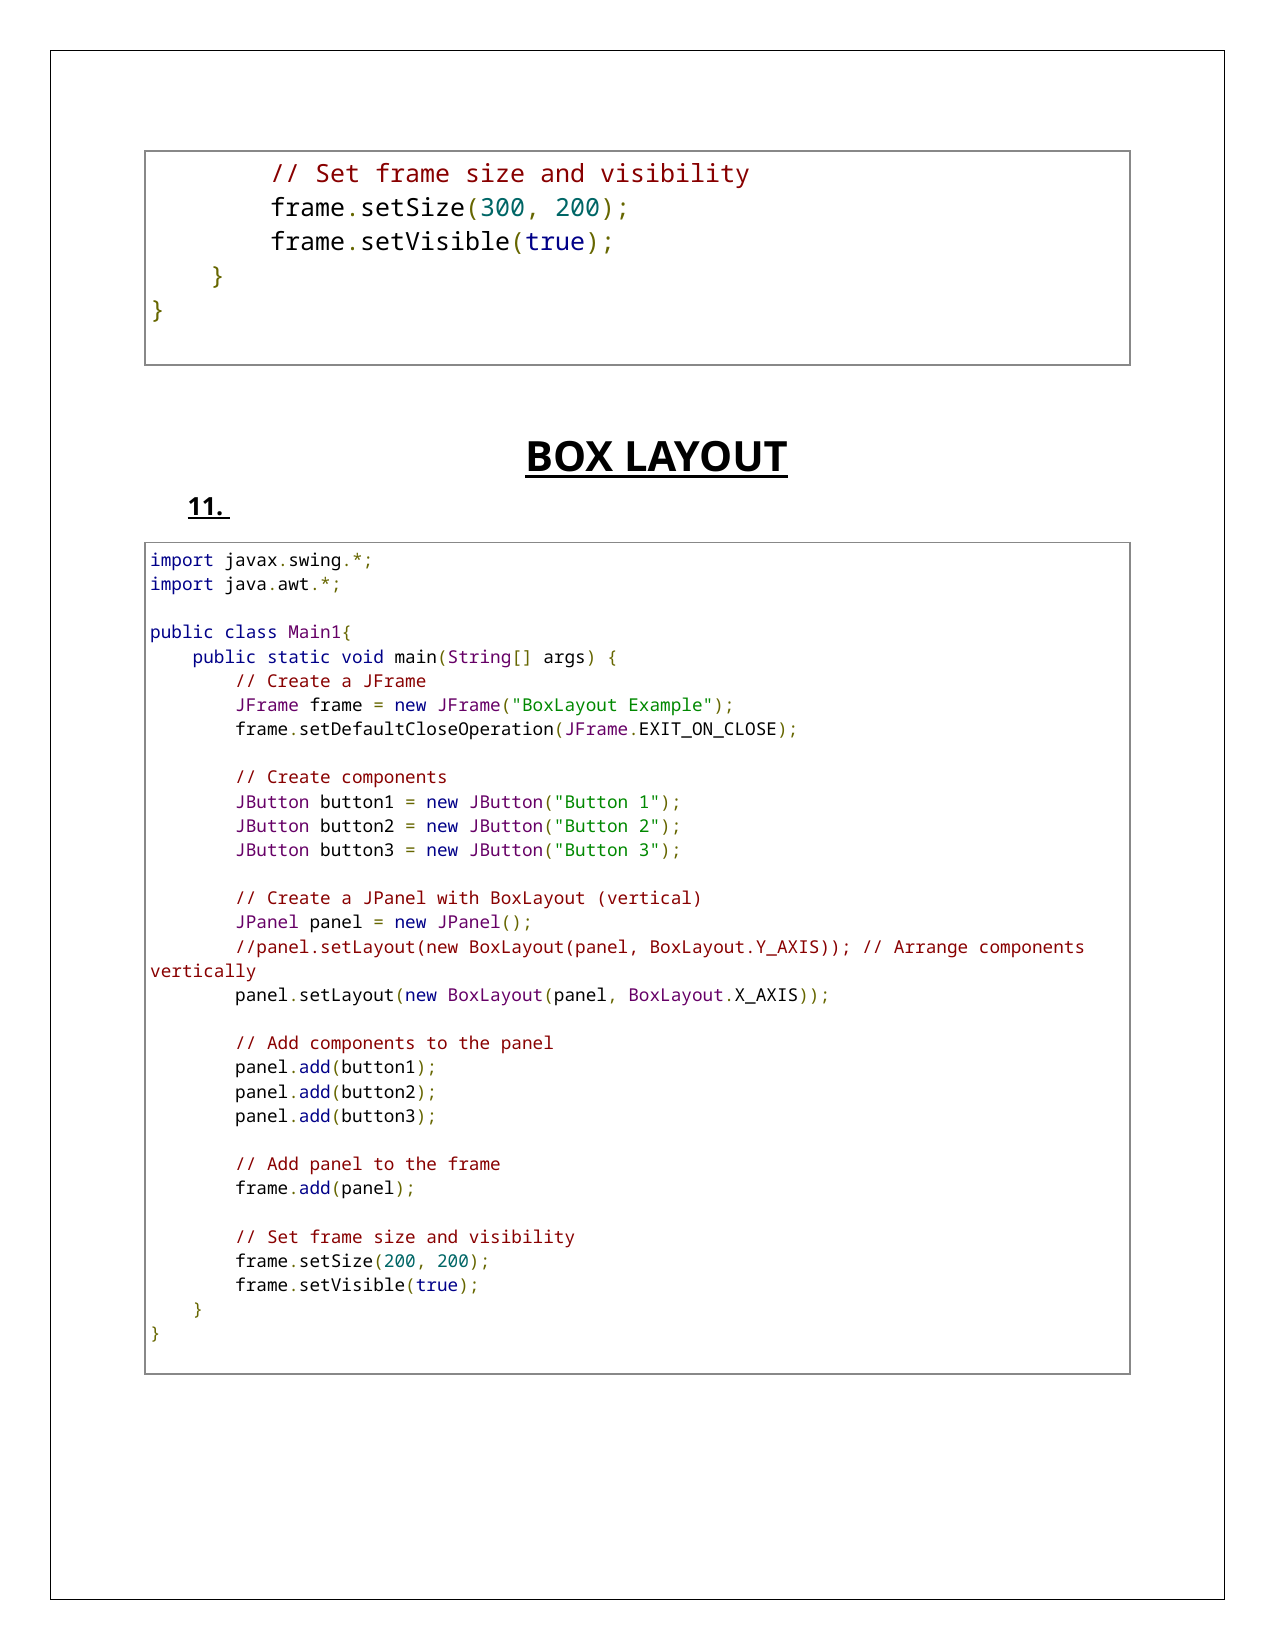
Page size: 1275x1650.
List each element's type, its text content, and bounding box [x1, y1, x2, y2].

list 11. [187, 488, 1125, 522]
text panel.add(button2); [150, 1079, 1125, 1103]
text frame.setVisible(true); [150, 224, 1125, 258]
text panel.add(button3); [150, 1103, 1125, 1127]
text // Create components [150, 765, 1125, 789]
text } [150, 258, 1125, 292]
text JButton button3 = new JButton("Button 3"); [150, 837, 1125, 862]
text import javax.swing.*; [146, 543, 1129, 572]
text frame.setDefaultCloseOperation(JFrame.EXIT_ON_CLOSE); [150, 717, 1125, 741]
text public class Main1{ [150, 620, 1125, 644]
text frame.setSize(300, 200); [150, 190, 1125, 224]
text frame.add(panel); [150, 1176, 1125, 1200]
text // Create a JPanel with BoxLayout (vertical) [150, 886, 1125, 910]
text import java.awt.*; [150, 572, 1125, 596]
text // Set frame size and visibility [146, 152, 1129, 190]
text frame.setSize(200, 200); [150, 1248, 1125, 1272]
text JButton button2 = new JButton("Button 2"); [150, 813, 1125, 837]
text // Set frame size and visibility [150, 1224, 1125, 1248]
text panel.setLayout(new BoxLayout(panel, BoxLayout.X_AXIS)); [150, 982, 1125, 1007]
text public static void main(String[] args) { [150, 644, 1125, 668]
text //panel.setLayout(new BoxLayout(panel, BoxLayout.Y_AXIS)); // Arrange components vertically [150, 934, 1125, 982]
text // Create a JFrame [150, 668, 1125, 692]
text // Add panel to the frame [150, 1152, 1125, 1176]
text JButton button1 = new JButton("Button 1"); [150, 789, 1125, 813]
text panel.add(button1); [150, 1055, 1125, 1079]
text } [150, 292, 1125, 326]
text JPanel panel = new JPanel(); [150, 910, 1125, 934]
text } [150, 1297, 1125, 1321]
list BOX LAYOUT [187, 427, 1125, 484]
text // Add components to the panel [150, 1031, 1125, 1055]
text frame.setVisible(true); [150, 1272, 1125, 1297]
text } [150, 1321, 1125, 1345]
text JFrame frame = new JFrame("BoxLayout Example"); [150, 692, 1125, 717]
